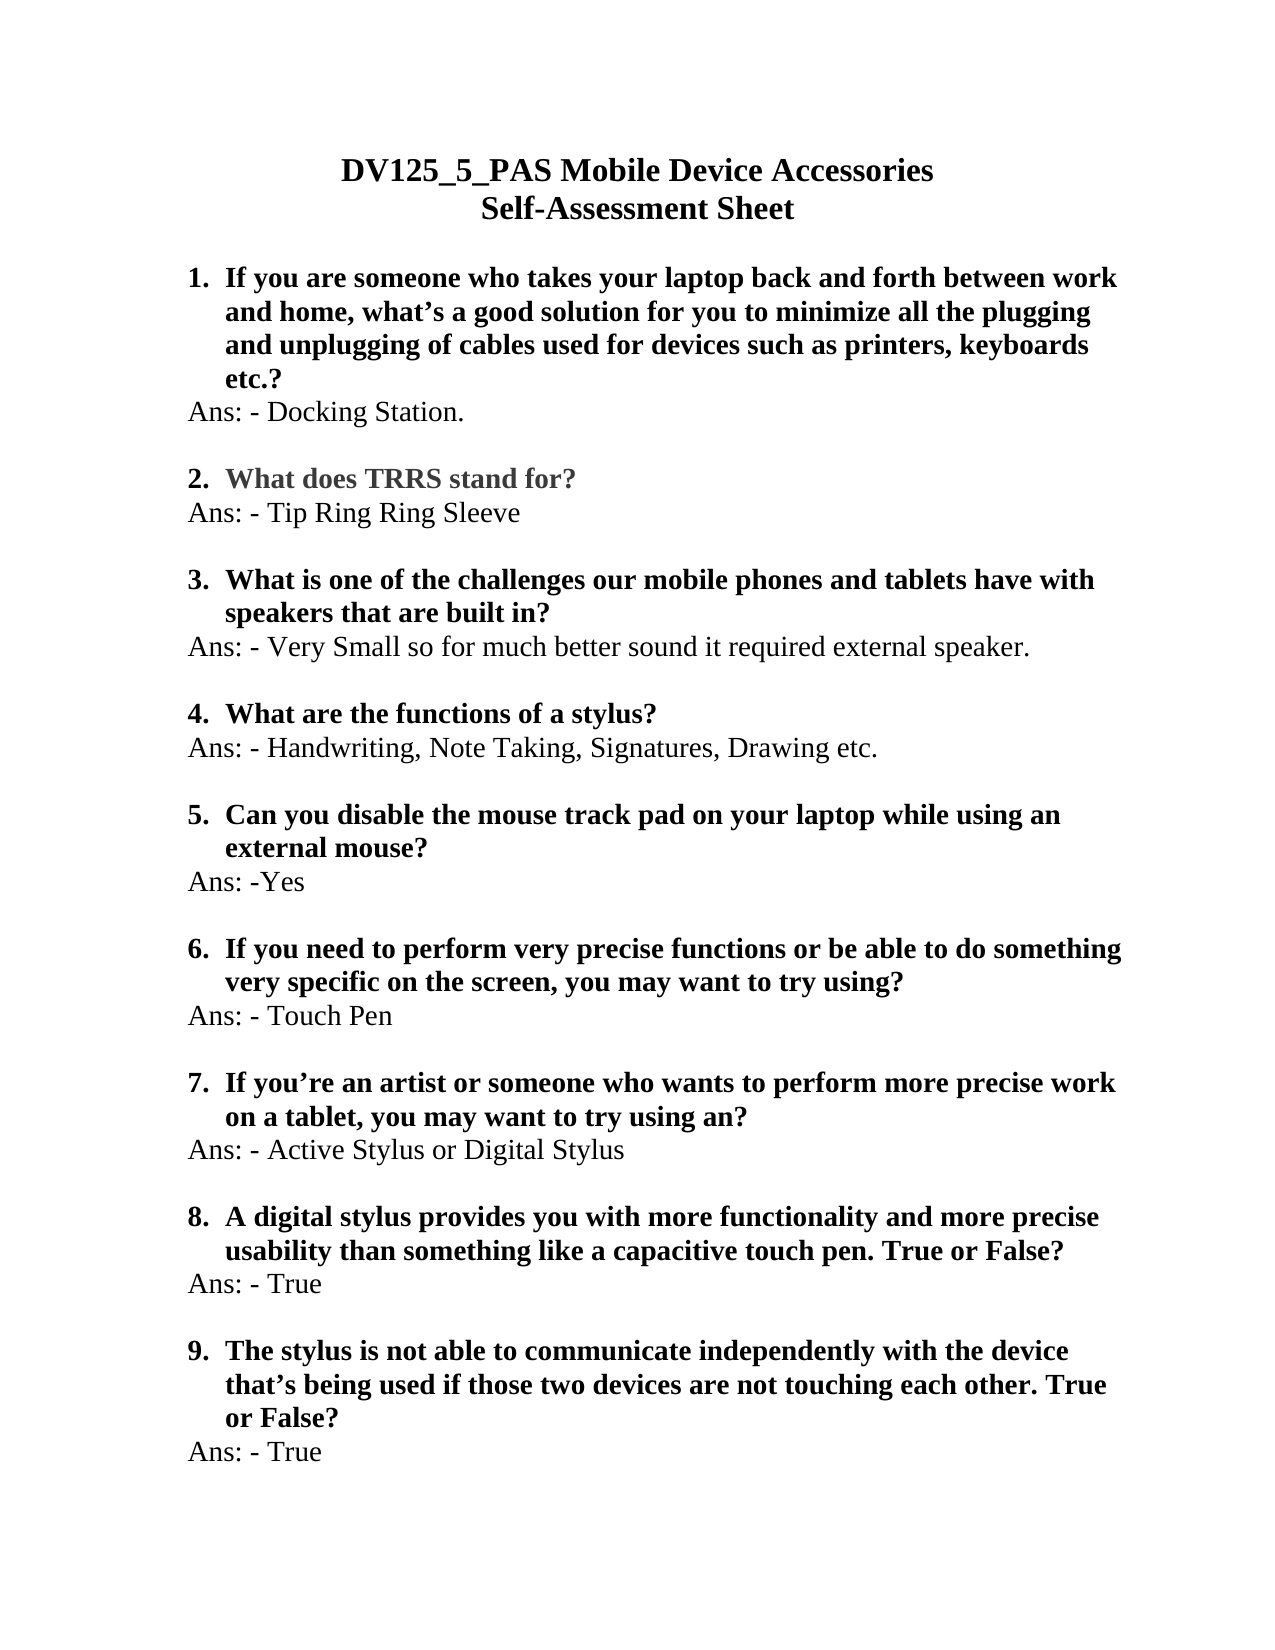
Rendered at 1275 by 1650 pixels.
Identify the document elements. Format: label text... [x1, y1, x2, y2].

text Ans: - Handwriting, Note Taking, Signatures, Drawing etc. [187, 730, 1125, 763]
list A digital stylus provides you with more functionality and more precise usability than something like a capacitive touch pen. True or False? [187, 1199, 1125, 1266]
list The stylus is not able to communicate independently with the device that’s being used if those two devices are not touching each other. True or False? [187, 1333, 1125, 1434]
list What does TRRS stand for? [187, 461, 1125, 495]
text Self-Assessment Sheet [150, 188, 1125, 227]
text DV125_5_PAS Mobile Device Accessories [150, 150, 1125, 188]
text Ans: - True [187, 1434, 1125, 1468]
text Ans: - Very Small so for much better sound it required external speaker. [187, 629, 1125, 663]
text Ans: - True [187, 1266, 1125, 1300]
list If you’re an artist or someone who wants to perform more precise work on a tablet, you may want to try using an? [187, 1065, 1125, 1132]
text Ans: -Yes [187, 864, 1125, 897]
text Ans: - Touch Pen [187, 998, 1125, 1032]
text Ans: - Docking Station. [187, 394, 1125, 428]
text Ans: - Active Stylus or Digital Stylus [187, 1132, 1125, 1166]
text Ans: - Tip Ring Ring Sleeve [187, 495, 1125, 528]
list Can you disable the mouse track pad on your laptop while using an external mouse? [187, 797, 1125, 864]
list If you need to perform very precise functions or be able to do something very specific on the screen, you may want to try using? [187, 931, 1125, 998]
list What is one of the challenges our mobile phones and tablets have with speakers that are built in? [187, 562, 1125, 629]
list What are the functions of a stylus? [187, 696, 1125, 730]
list If you are someone who takes your laptop back and forth between work and home, what’s a good solution for you to minimize all the plugging and unplugging of cables used for devices such as printers, keyboards etc.? [187, 260, 1125, 394]
